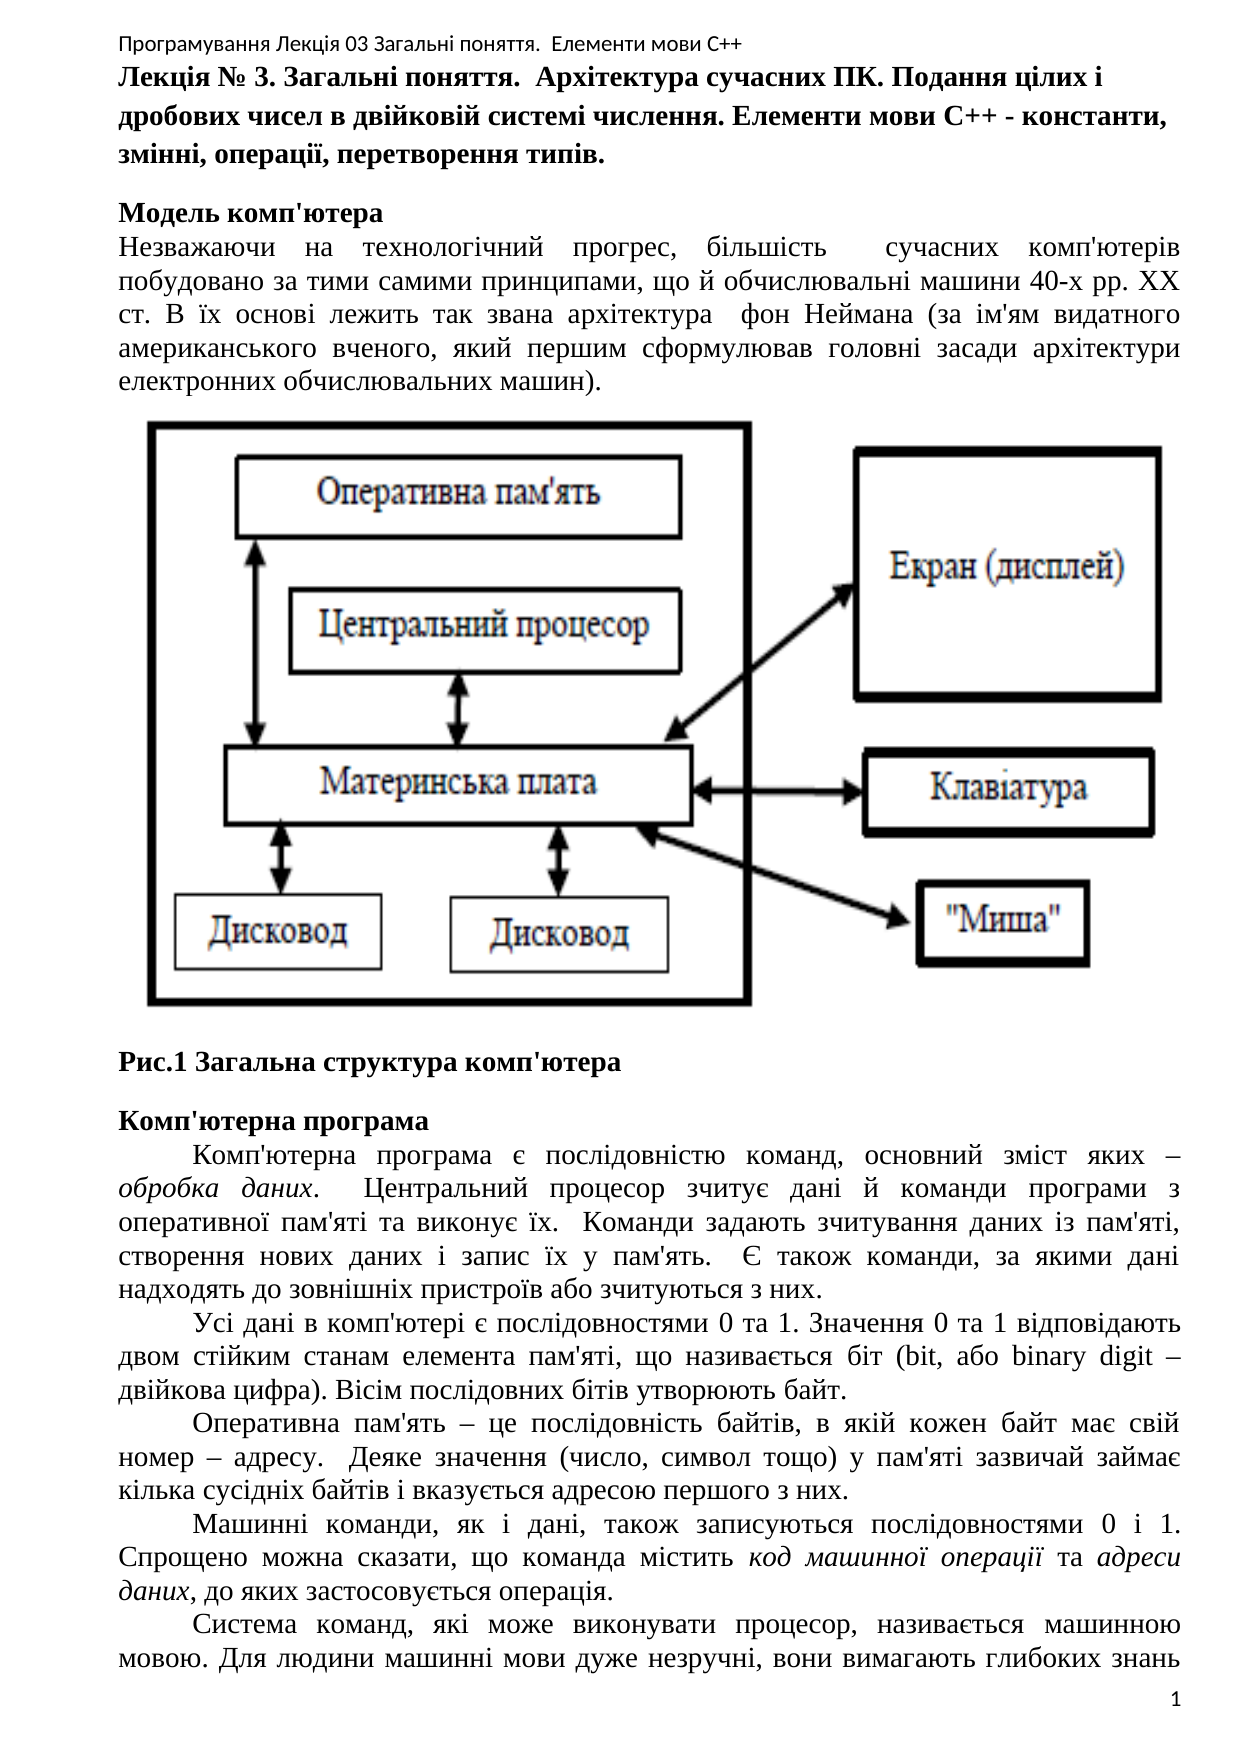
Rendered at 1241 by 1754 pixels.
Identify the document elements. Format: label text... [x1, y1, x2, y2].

text Комп'ютерна програма є послідовністю команд, основний зміст яких – обробка даних. Центральний процесор зчитує дані й команди програми з оперативної пам'яті та виконує їх. Команди задають зчитування даних із пам'яті, створення нових даних і запис їх у пам'ять. Є також команди, за якими дані надходять до зовнішніх пристроїв або зчитуються з них. [118, 1137, 1181, 1305]
text Усі дані в комп'ютері є послідовностями 0 та 1. Значення 0 та 1 відповідають двом стійким станам елемента пам'яті, що називається біт (bit, або binary digit – двійкова цифра). Вісім послідовних бітів утворюють байт. [118, 1305, 1181, 1405]
text Лекція № 3. Загальні поняття. Архітектура сучасних ПК. Подання цілих і дробових чисел в двійковій системі числення. Елементи мови С++ - константи, змінні, операції, перетворення типів. [118, 59, 1181, 170]
text Рис.1 Загальна структура комп'ютера [118, 1044, 1181, 1078]
text Модель комп'ютера [118, 196, 1181, 229]
text Оперативна пам'ять – це послідовність байтів, в якій кожен байт має свій номер – адресу. Деяке значення (число, символ тощо) у пам'яті зазвичай займає кілька сусідніх байтів і вказується адресою першого з них. [118, 1405, 1181, 1506]
text Незважаючи на технологічний прогрес, більшість сучасних комп'ютерів побудовано за тими самими принципами, що й обчислювальні машини 40-х рр. ХХ ст. В їх основі лежить так звана архітектура фон Неймана (за ім'ям видатного американського вченого, який першим сформулював головні засади архітектури електронних обчислювальних машин). [118, 229, 1181, 396]
picture [118, 396, 1182, 1020]
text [118, 1607, 1181, 1674]
text Машинні команди, як і дані, також записуються послідовностями 0 і 1. Спрощено можна сказати, що команда містить код машинної операції та адреси даних, до яких застосовується операція. [118, 1506, 1181, 1607]
text Комп'ютерна програма [118, 1103, 1181, 1137]
